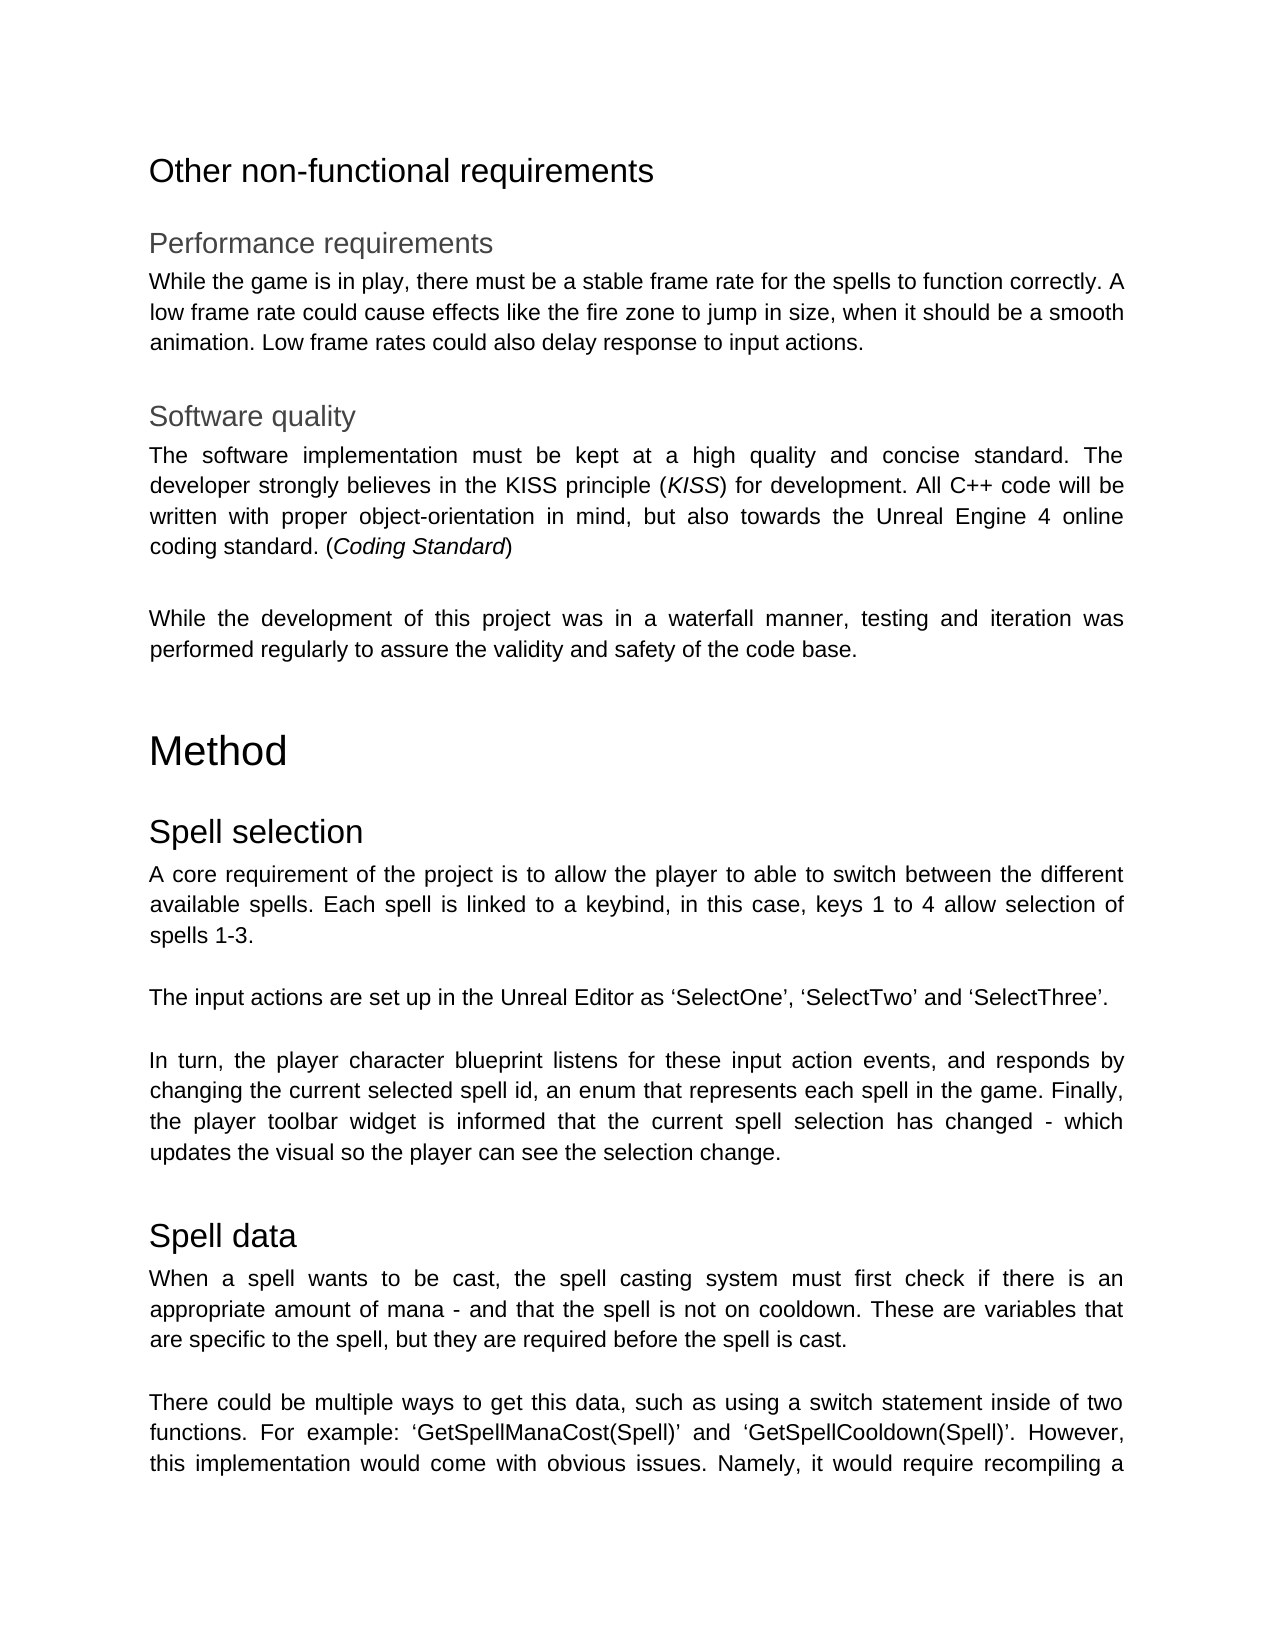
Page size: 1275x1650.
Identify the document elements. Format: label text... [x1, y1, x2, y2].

subtitle Performance requirements [148, 226, 1138, 260]
subtitle Method [148, 726, 1138, 774]
subtitle Spell data [148, 1216, 1138, 1255]
subtitle Software quality [148, 399, 1138, 433]
text While the development of this project was in a waterfall manner, testing and iteration was performed regularly to assure the validity and safety of the code base. [148, 605, 1125, 662]
text The software implementation must be kept at a high quality and concise standard. The developer strongly believes in the KISS principle (​KISS​) for development. All C++ code will be written with proper object-orientation in mind, but also towards the Unreal Engine 4 online coding standard. (​Coding Standard​) [148, 442, 1125, 559]
text When a spell wants to be cast, the spell casting system must first check if there is an appropriate amount of mana - and that the spell is not on cooldown. These are variables that are specific to the spell, but they are required before the spell is cast. [148, 1265, 1125, 1352]
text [148, 1389, 1125, 1476]
text The input actions are set up in the Unreal Editor as ‘SelectOne’, ‘SelectTwo’ and ‘SelectThree’. [148, 984, 1125, 1011]
text A core requirement of the project is to allow the player to able to switch between the different available spells. Each spell is linked to a keybind, in this case, keys 1 to 4 allow selection of spells 1-3. [148, 861, 1125, 948]
subtitle Other non-functional requirements [148, 151, 1138, 189]
subtitle Spell selection [148, 812, 1138, 850]
text In turn, the player character blueprint listens for these input action events, and responds by changing the current selected spell id, an enum that represents each spell in the game. Finally, the player toolbar widget is informed that the current spell selection has changed - which updates the visual so the player can see the selection change. [148, 1047, 1125, 1165]
text While the game is in play, there must be a stable frame rate for the spells to function correctly. A low frame rate could cause effects like the fire zone to jump in size, when it should be a smooth animation. Low frame rates could also delay response to input actions. [148, 268, 1125, 356]
